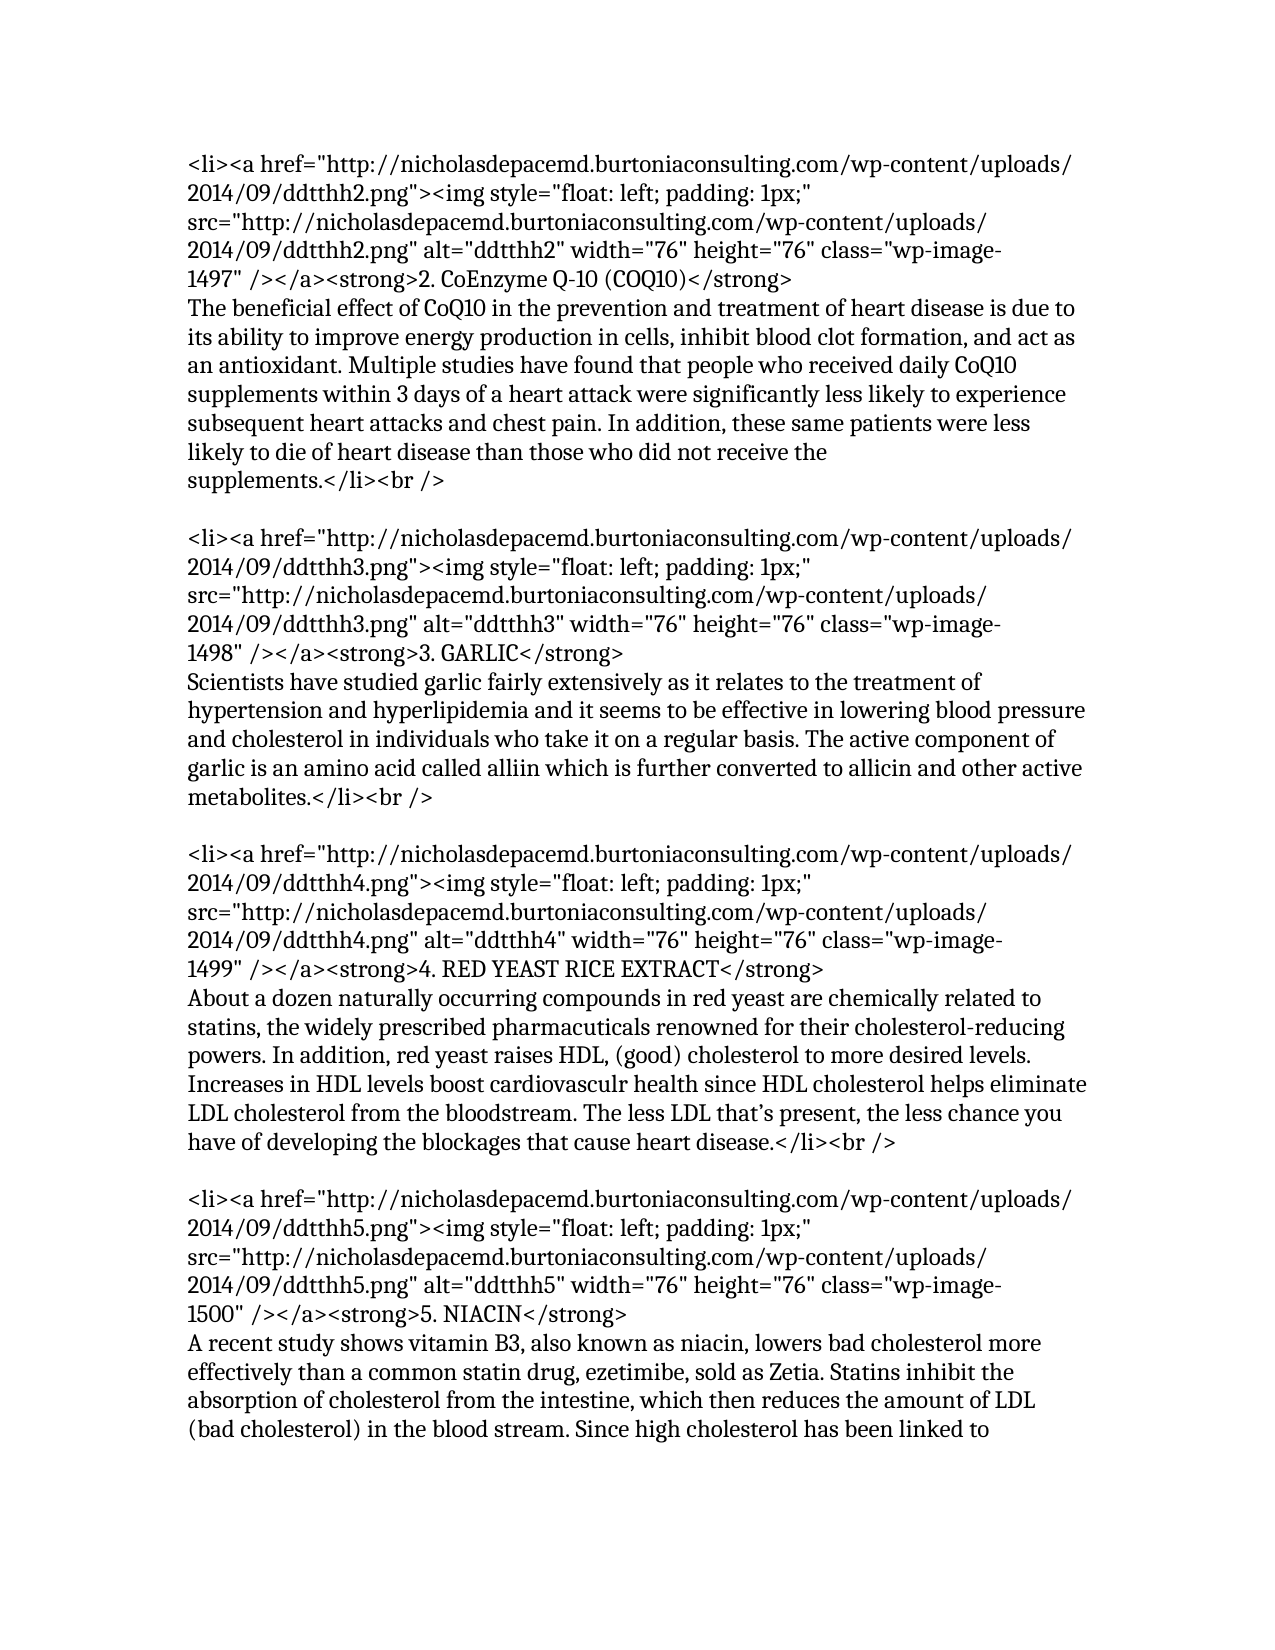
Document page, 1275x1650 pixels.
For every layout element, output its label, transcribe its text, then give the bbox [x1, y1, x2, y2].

text <li><a href="http://nicholasdepacemd.burtoniaconsulting.com/wp-content/uploads/2014/09/ddtthh2.png"><img style="float: left; padding: 1px;" src="http://nicholasdepacemd.burtoniaconsulting.com/wp-content/uploads/2014/09/ddtthh2.png" alt="ddtthh2" width="76" height="76" class="wp-image-1497" /></a><strong>2. CoEnzyme Q-10 (COQ10)</strong> [187, 150, 1087, 294]
text <li><a href="http://nicholasdepacemd.burtoniaconsulting.com/wp-content/uploads/2014/09/ddtthh4.png"><img style="float: left; padding: 1px;" src="http://nicholasdepacemd.burtoniaconsulting.com/wp-content/uploads/2014/09/ddtthh4.png" alt="ddtthh4" width="76" height="76" class="wp-image-1499" /></a><strong>4. RED YEAST RICE EXTRACT</strong> [187, 840, 1087, 984]
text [187, 1329, 1087, 1444]
text <li><a href="http://nicholasdepacemd.burtoniaconsulting.com/wp-content/uploads/2014/09/ddtthh3.png"><img style="float: left; padding: 1px;" src="http://nicholasdepacemd.burtoniaconsulting.com/wp-content/uploads/2014/09/ddtthh3.png" alt="ddtthh3" width="76" height="76" class="wp-image-1498" /></a><strong>3. GARLIC</strong> [187, 524, 1087, 667]
text The beneficial effect of CoQ10 in the prevention and treatment of heart disease is due to its ability to improve energy production in cells, inhibit blood clot formation, and act as an antioxidant. Multiple studies have found that people who received daily CoQ10 supplements within 3 days of a heart attack were significantly less likely to experience subsequent heart attacks and chest pain. In addition, these same patients were less likely to die of heart disease than those who did not receive the supplements.</li><br /> [187, 294, 1087, 495]
text <li><a href="http://nicholasdepacemd.burtoniaconsulting.com/wp-content/uploads/2014/09/ddtthh5.png"><img style="float: left; padding: 1px;" src="http://nicholasdepacemd.burtoniaconsulting.com/wp-content/uploads/2014/09/ddtthh5.png" alt="ddtthh5" width="76" height="76" class="wp-image-1500" /></a><strong>5. NIACIN</strong> [187, 1185, 1087, 1329]
text Scientists have studied garlic fairly extensively as it relates to the treatment of hypertension and hyperlipidemia and it seems to be effective in lowering blood pressure and cholesterol in individuals who take it on a regular basis. The active component of garlic is an amino acid called alliin which is further converted to allicin and other active metabolites.</li><br /> [187, 667, 1087, 811]
text About a dozen naturally occurring compounds in red yeast are chemically related to statins, the widely prescribed pharmacuticals renowned for their cholesterol-reducing powers. In addition, red yeast raises HDL, (good) cholesterol to more desired levels. Increases in HDL levels boost cardiovasculr health since HDL cholesterol helps eliminate LDL cholesterol from the bloodstream. The less LDL that’s present, the less chance you have of developing the blockages that cause heart disease.</li><br /> [187, 984, 1087, 1156]
